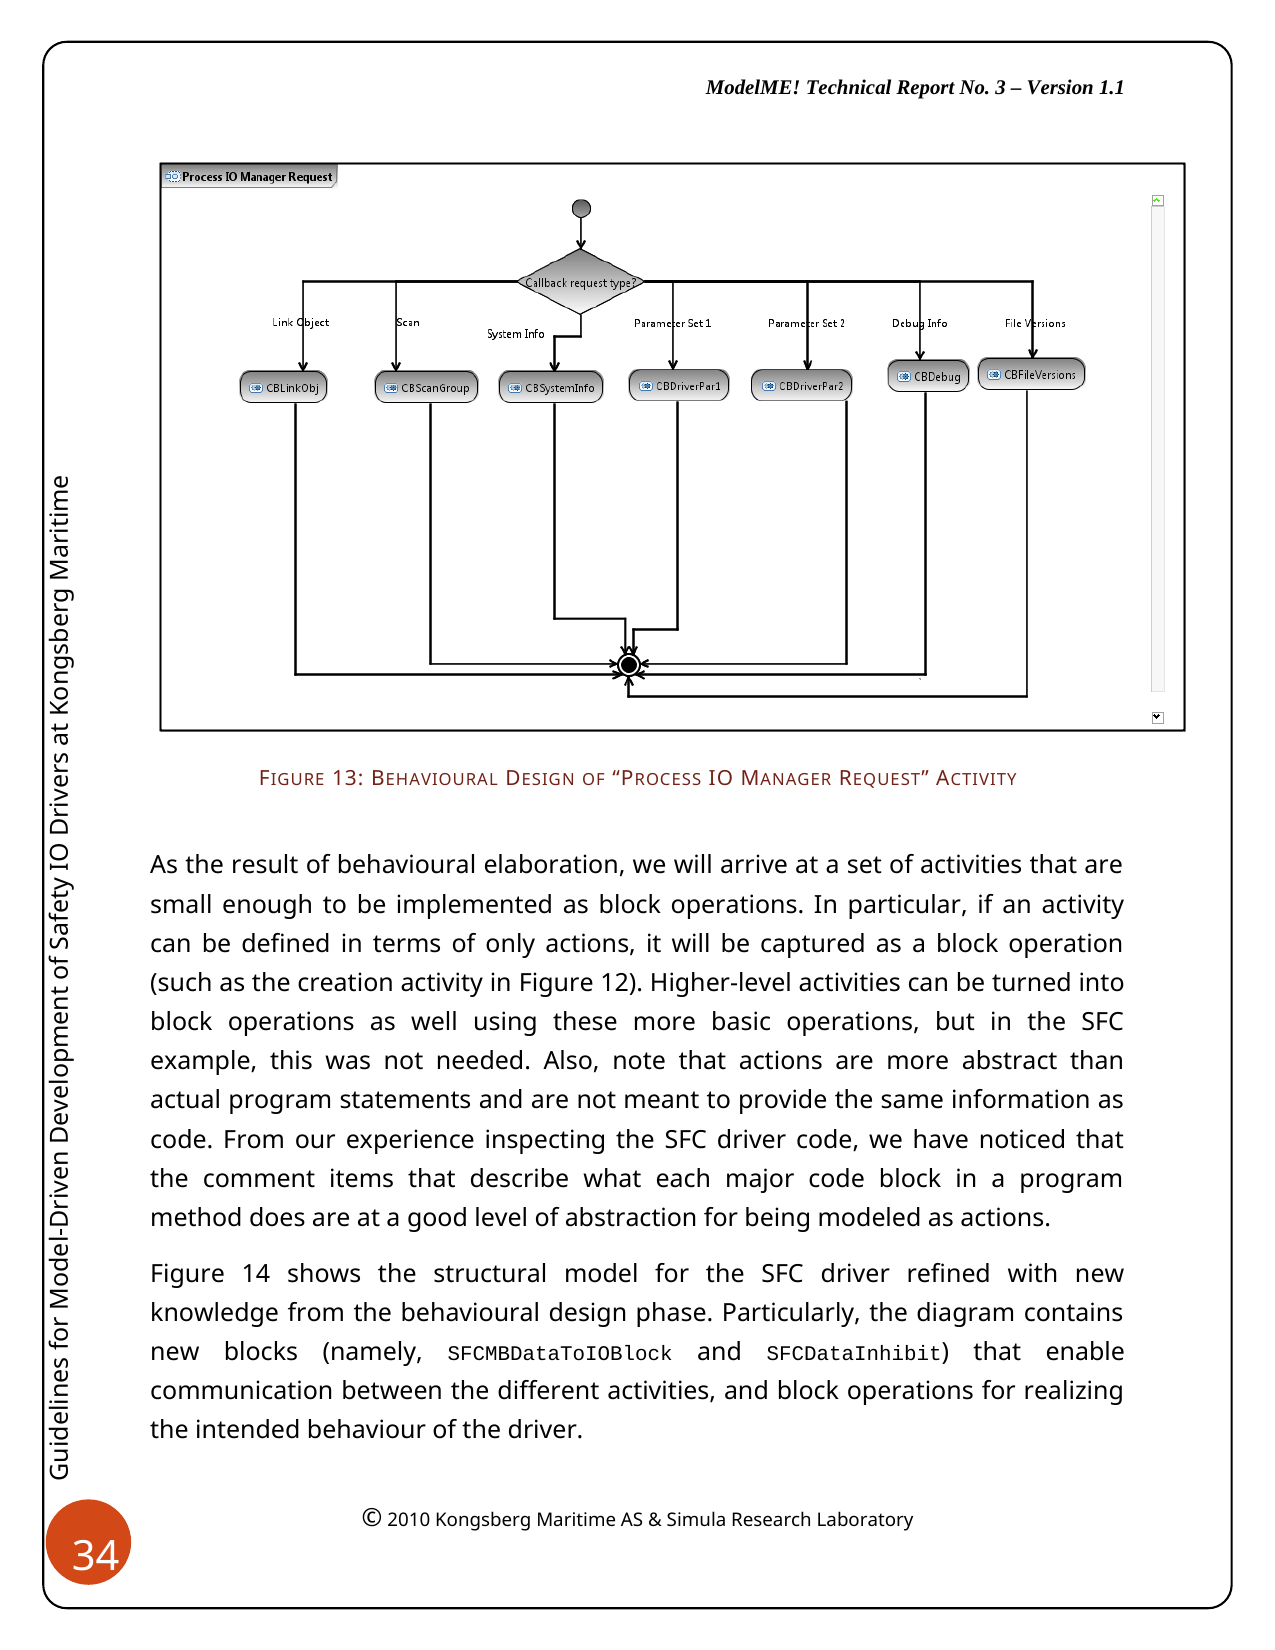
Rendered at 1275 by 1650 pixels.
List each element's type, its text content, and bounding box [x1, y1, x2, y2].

picture [150, 154, 1196, 741]
